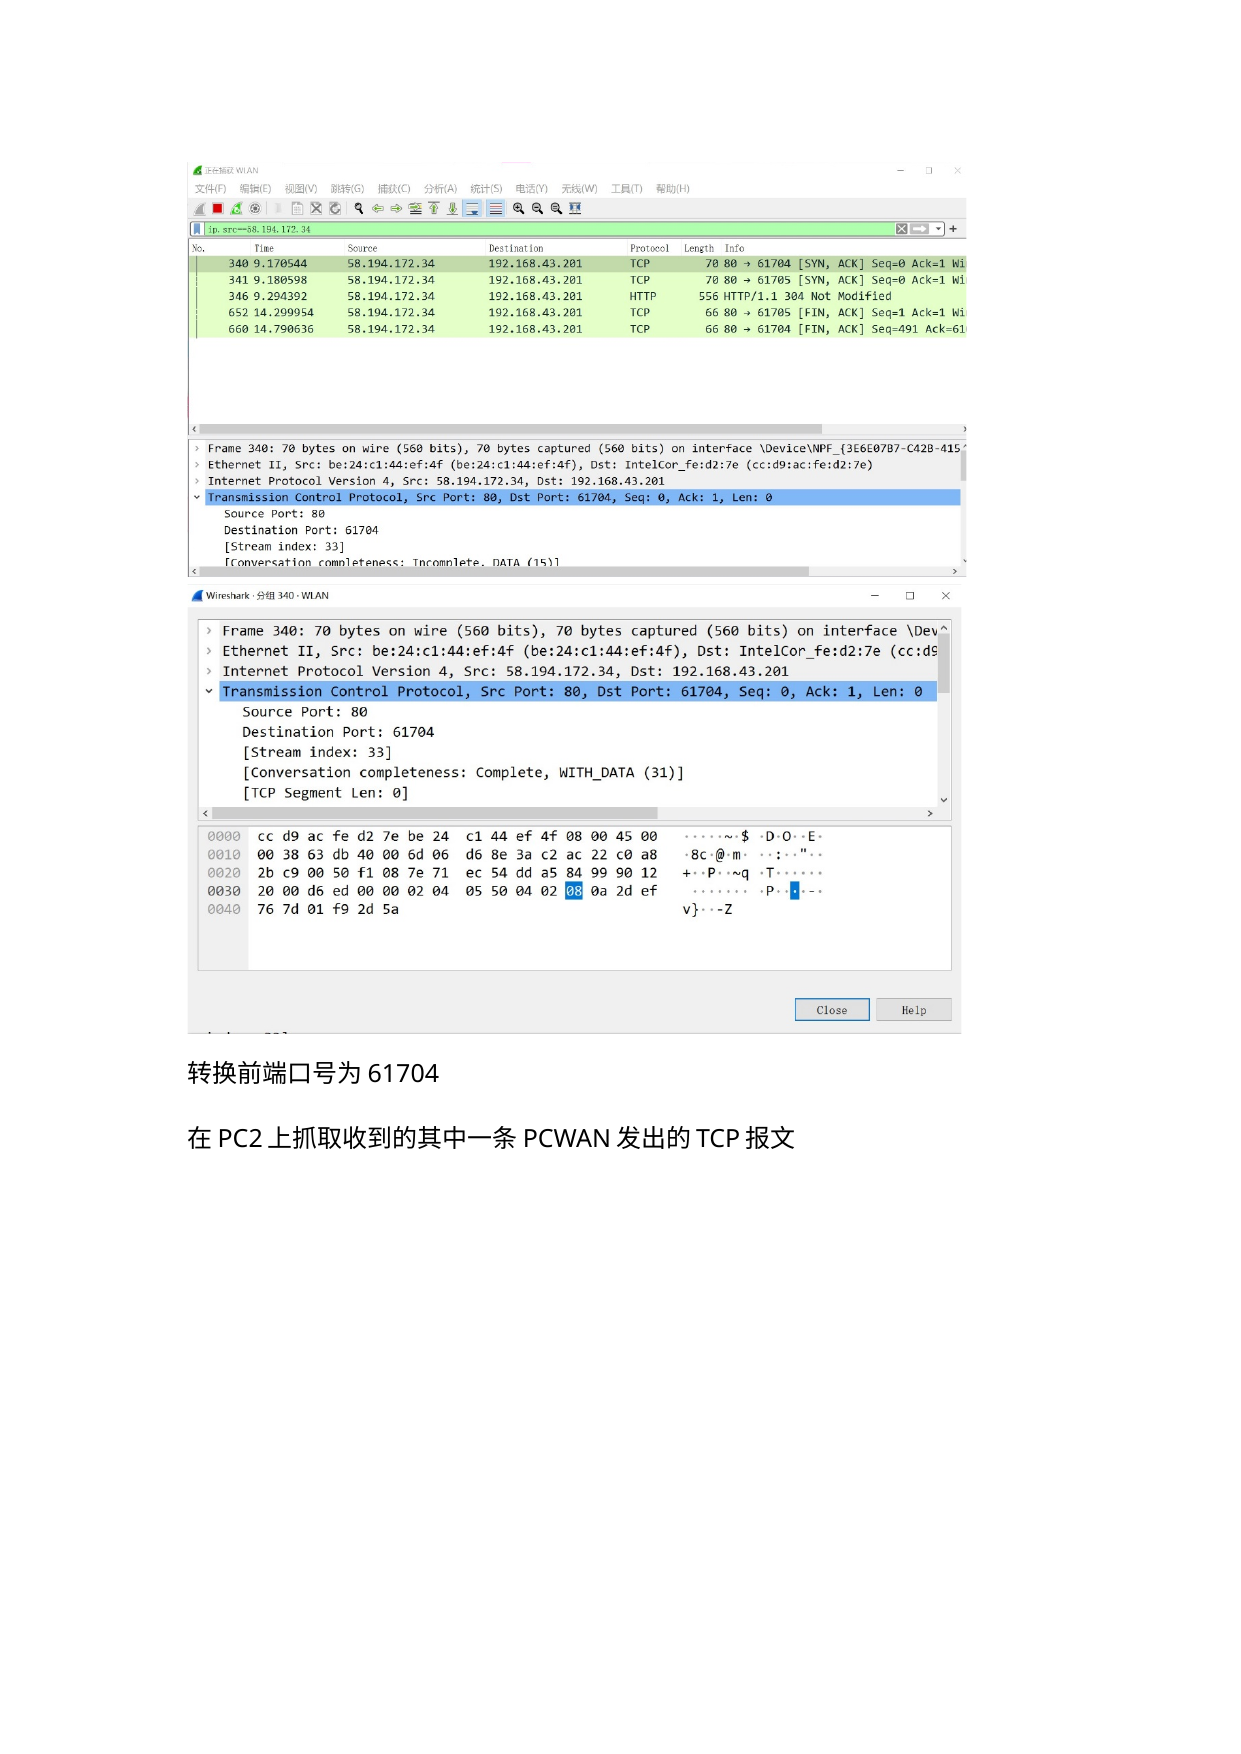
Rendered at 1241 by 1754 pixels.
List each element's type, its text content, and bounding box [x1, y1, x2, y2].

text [187, 162, 1053, 584]
picture [187, 584, 962, 1034]
text 转换前端口号为61704 [187, 1039, 1053, 1104]
picture [187, 162, 967, 577]
text 在PC2上抓取收到的其中一条PCWAN发出的TCP报文 [187, 1104, 1053, 1169]
